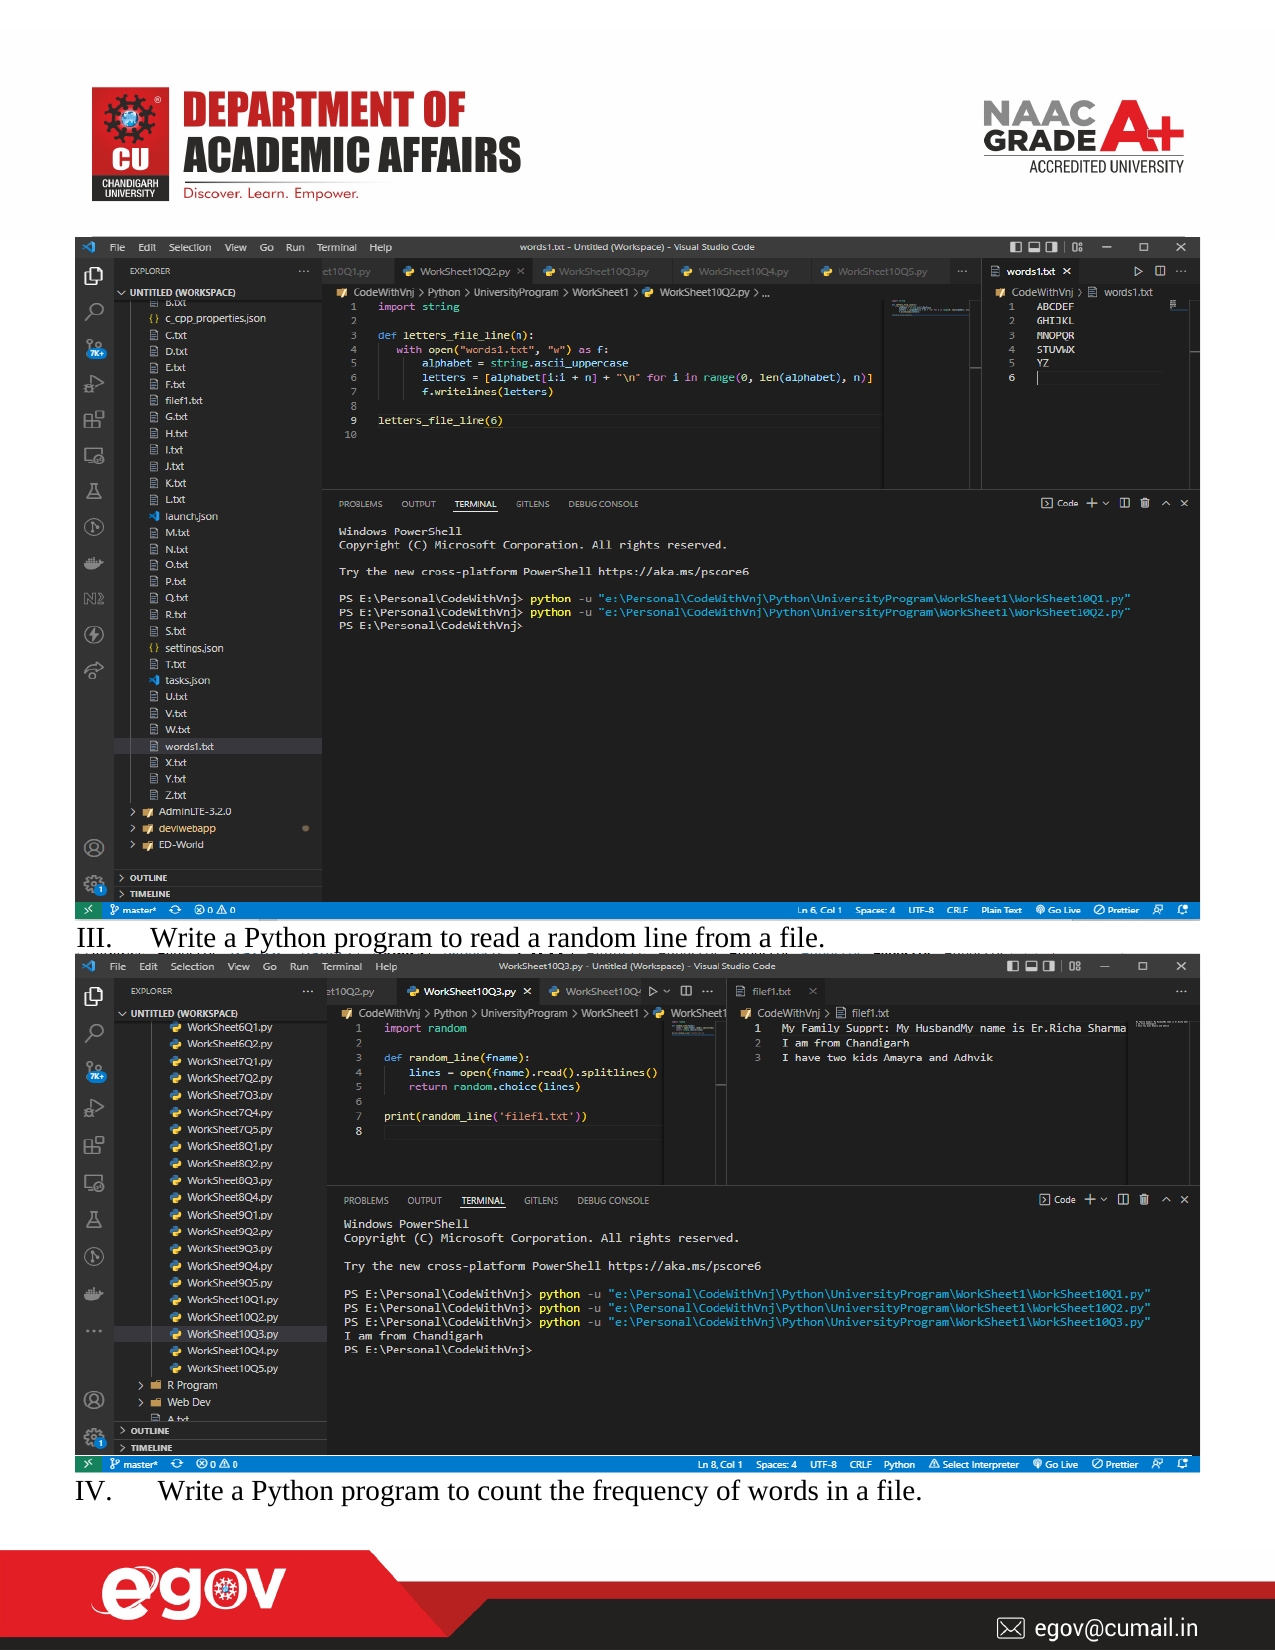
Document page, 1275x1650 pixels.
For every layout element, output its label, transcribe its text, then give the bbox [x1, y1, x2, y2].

list Write a Python program to read a random line from a file. [112, 921, 1200, 953]
picture [0, 29, 1275, 921]
list Write a Python program to count the frequency of words in a file. [112, 1473, 1200, 1506]
picture [75, 953, 1200, 1473]
picture [0, 1549, 1275, 1650]
